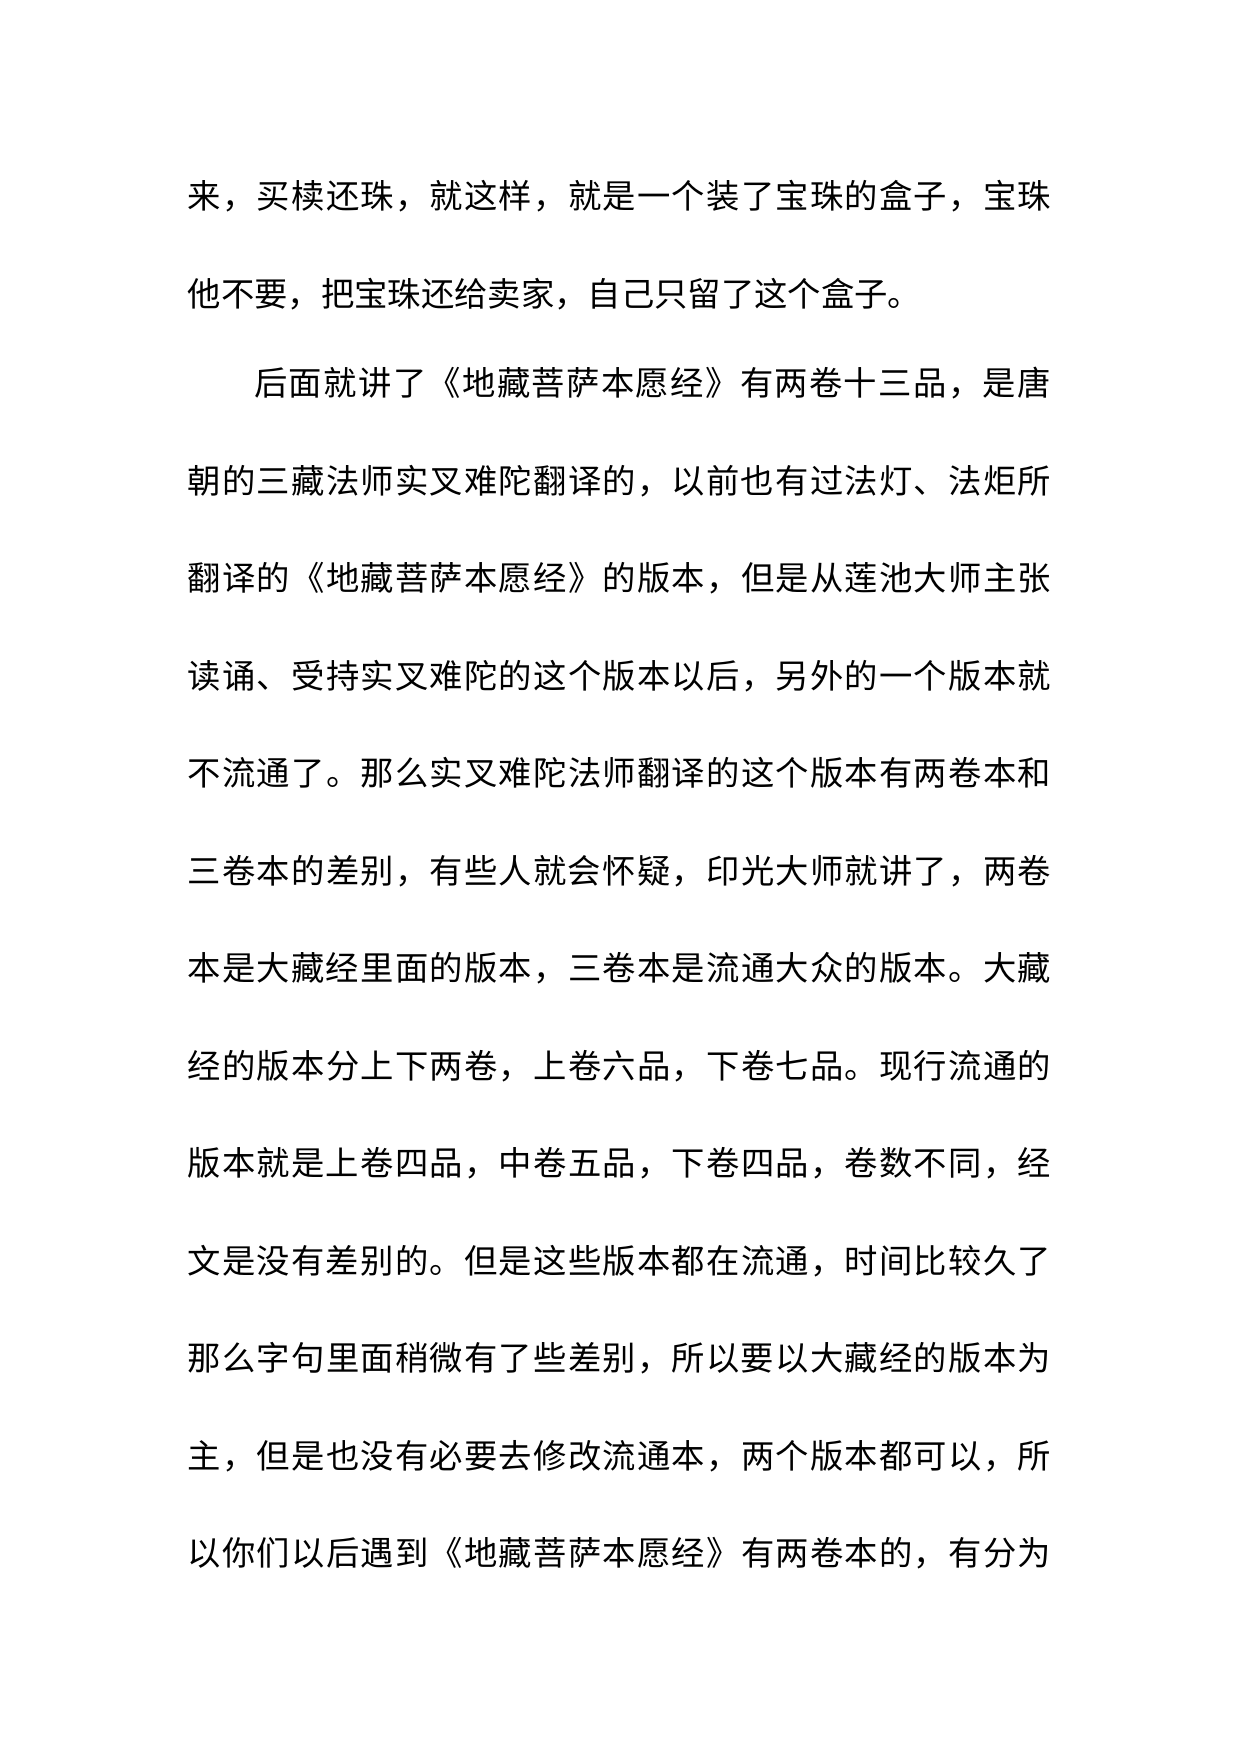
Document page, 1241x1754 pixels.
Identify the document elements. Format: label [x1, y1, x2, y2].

text [187, 162, 1053, 324]
text [187, 348, 1053, 1583]
